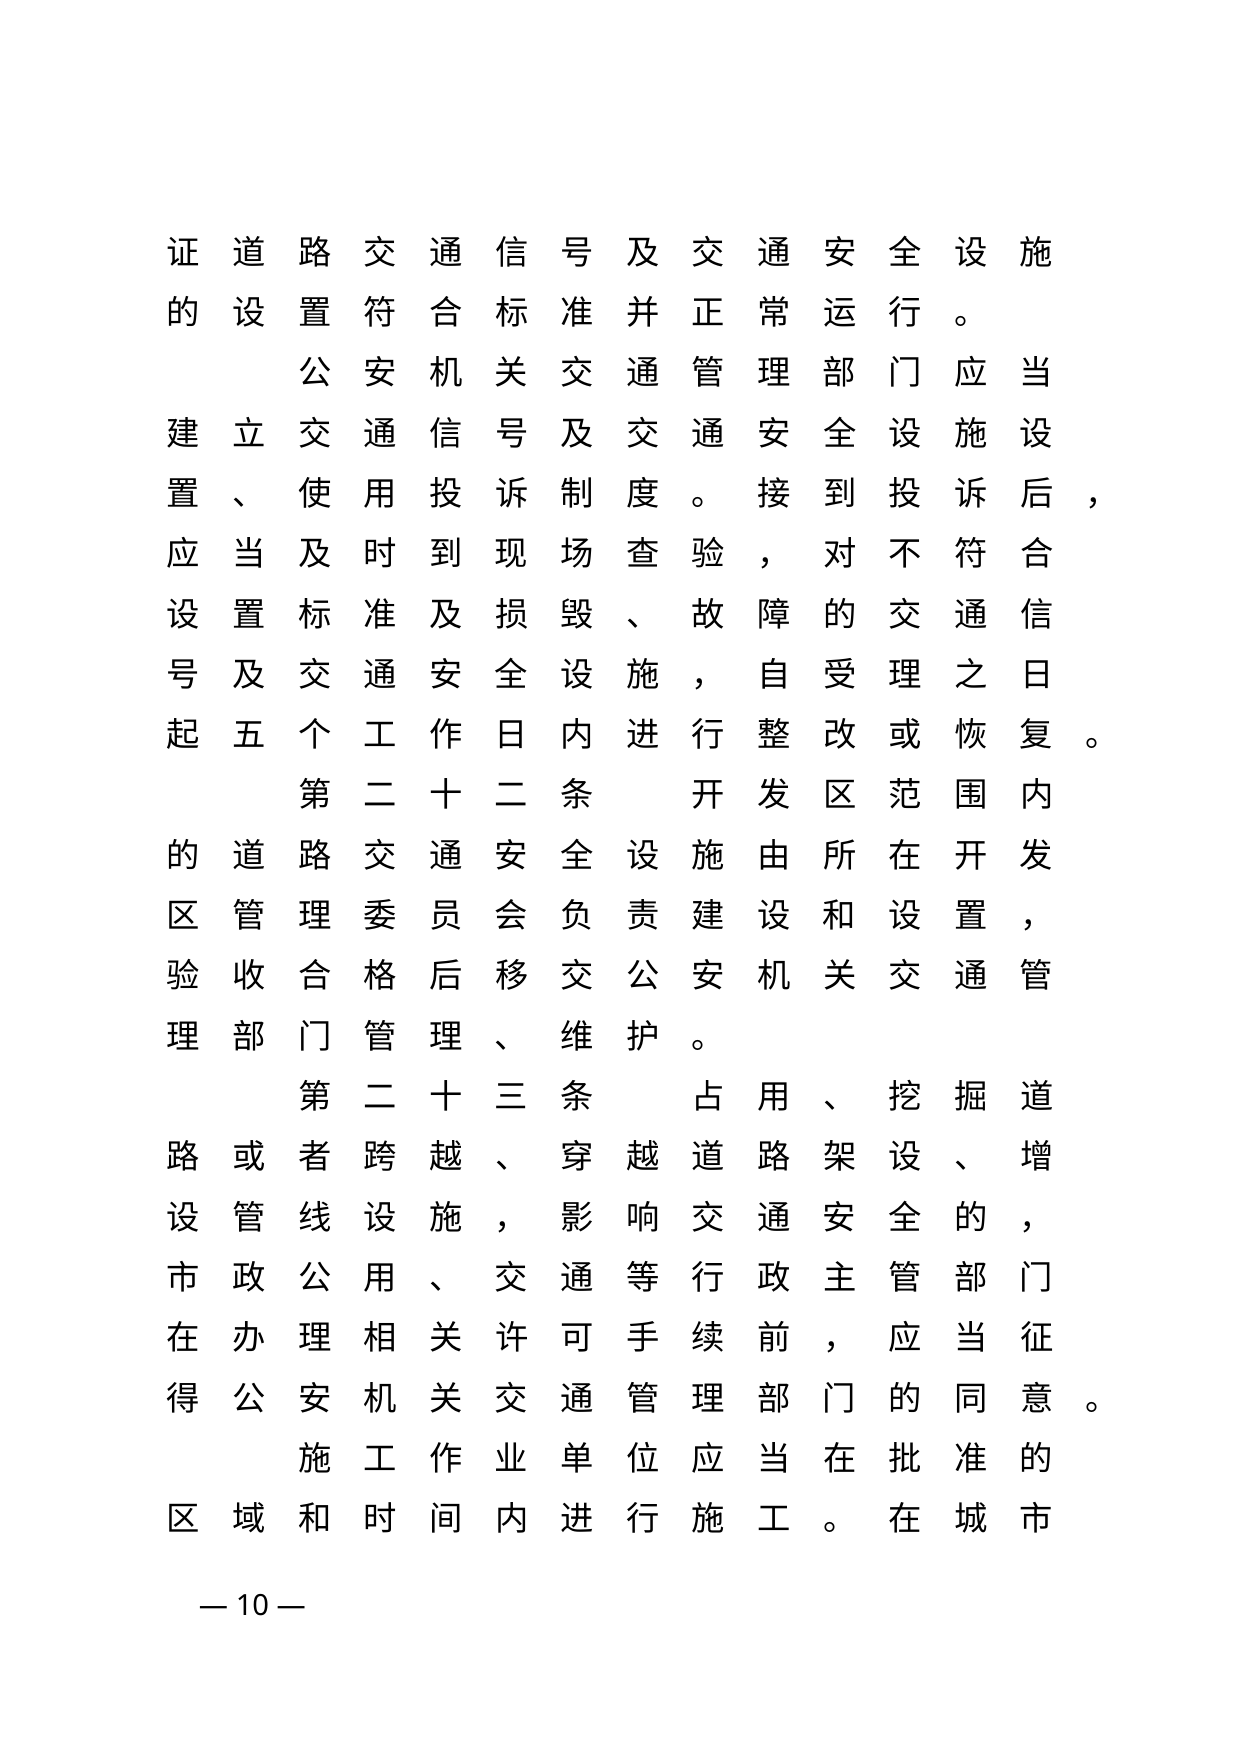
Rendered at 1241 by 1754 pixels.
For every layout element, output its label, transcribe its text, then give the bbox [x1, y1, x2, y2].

text 第二十二条 开发区范围内的道路交通安全设施由所在开发区管理委员会负责建设和设置，验收合格后移交公安机关交通管理部门管理、维护。 [167, 762, 1085, 1064]
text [167, 219, 1085, 340]
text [167, 1426, 1085, 1546]
text 公安机关交通管理部门应当建立交通信号及交通安全设施设置、使用投诉制度。接到投诉后，应当及时到现场查验，对不符合设置标准及损毁、故障的交通信号及交通安全设施，自受理之日起五个工作日内进行整改或恢复。 [167, 340, 1085, 762]
text 第二十三条 占用、挖掘道路或者跨越、穿越道路架设、增设管线设施，影响交通安全的，市政公用、交通等行政主管部门在办理相关许可手续前，应当征得公安机关交通管理部门的同意。 [167, 1064, 1085, 1426]
